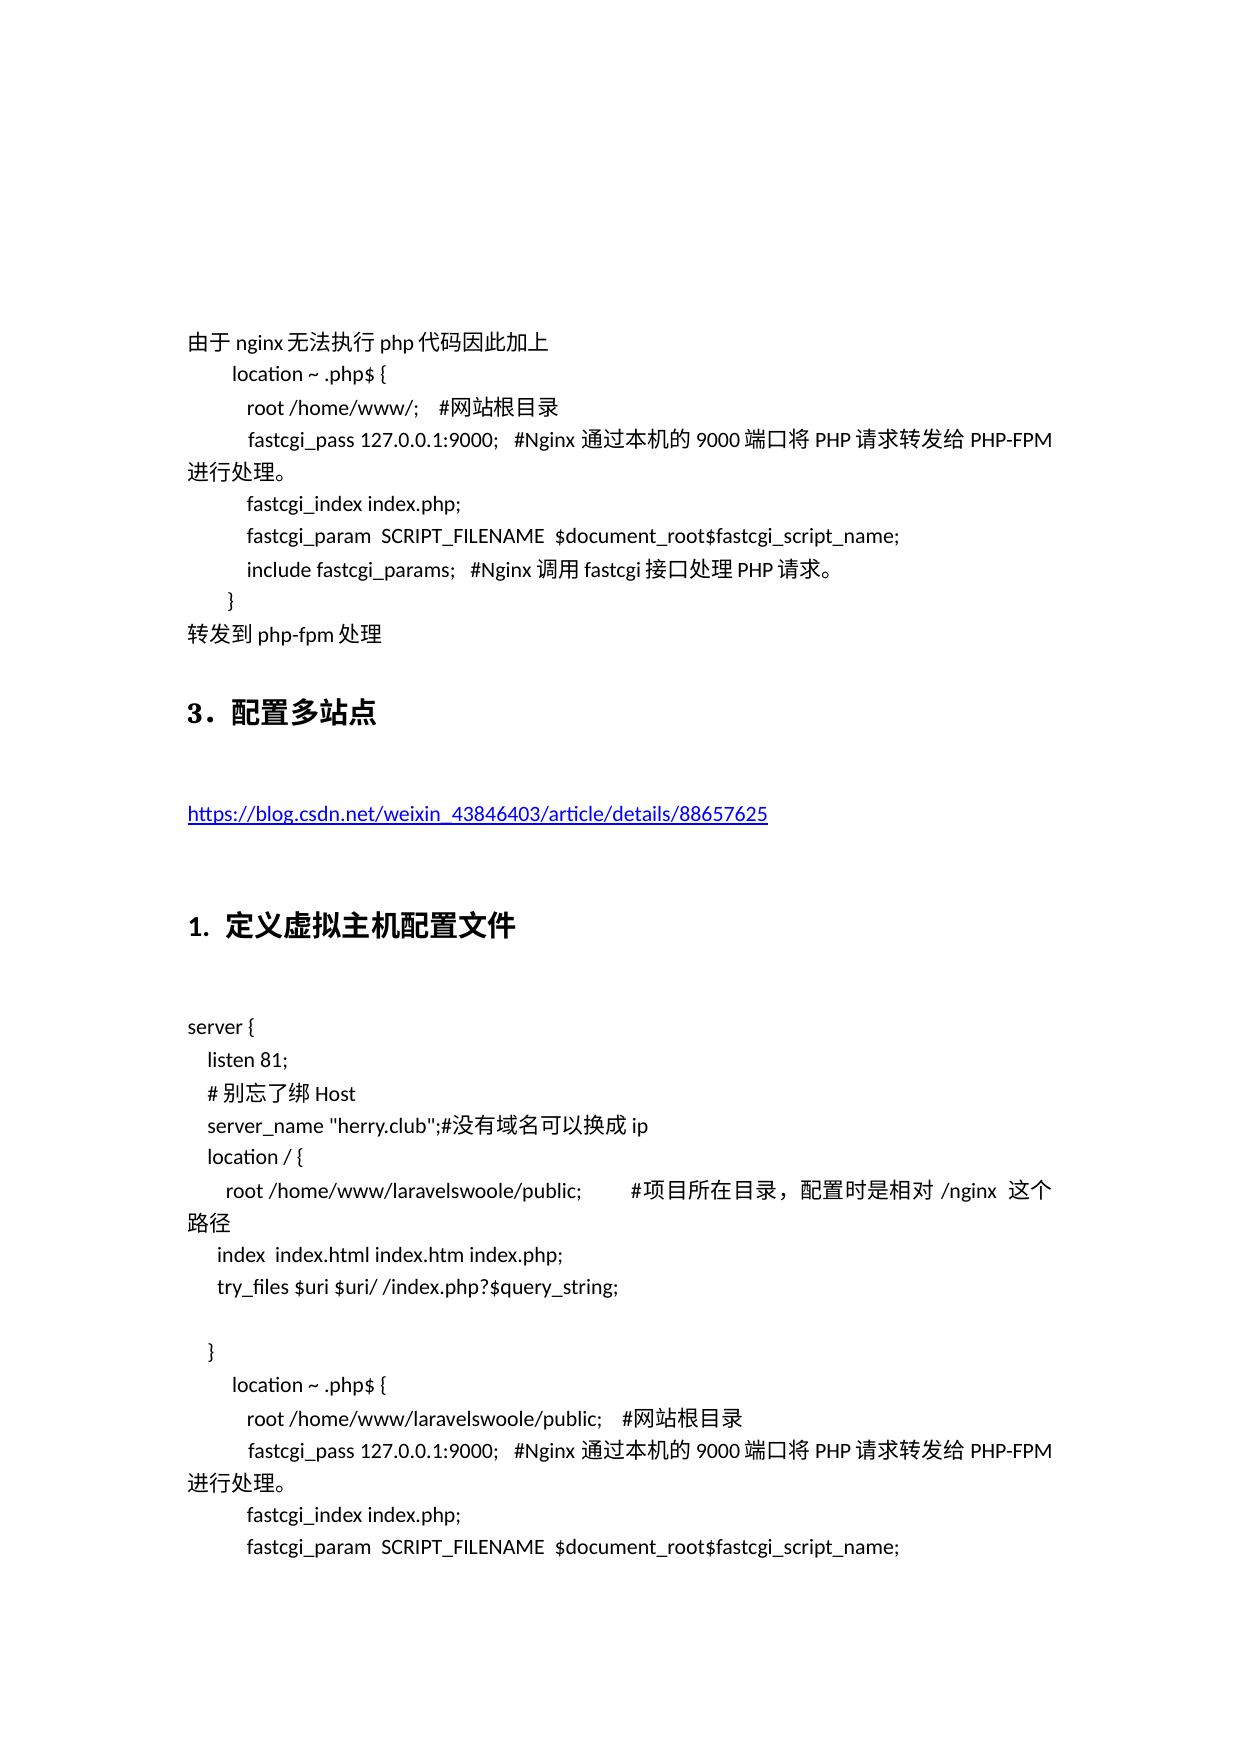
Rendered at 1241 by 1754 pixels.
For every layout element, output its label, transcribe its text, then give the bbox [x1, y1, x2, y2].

text } [187, 584, 1053, 617]
text fastcgi_pass 127.0.0.1:9000; #Nginx通过本机的9000端口将PHP请求转发给PHP-FPM进行处理。 [187, 422, 1053, 487]
text server { [187, 1011, 1053, 1043]
text fastcgi_pass 127.0.0.1:9000; #Nginx通过本机的9000端口将PHP请求转发给PHP-FPM进行处理。 [187, 1433, 1053, 1498]
text location ~ .php$ { [187, 1368, 1053, 1401]
text fastcgi_param SCRIPT_FILENAME $document_root$fastcgi_script_name; [187, 1531, 1053, 1563]
text index index.html index.htm index.php; [187, 1238, 1053, 1271]
text https://blog.csdn.net/weixin_43846403/article/details/88657625 [187, 797, 1053, 830]
text try_files $uri $uri/ /index.php?$query_string; [187, 1271, 1053, 1303]
text listen 81; [187, 1043, 1053, 1076]
text } [187, 1336, 1053, 1368]
text 转发到php-fpm处理 [187, 617, 1053, 649]
text server_name "herry.club";#没有域名可以换成ip [187, 1108, 1053, 1141]
text fastcgi_index index.php; [187, 487, 1053, 519]
subtitle 3．配置多站点 [187, 679, 1053, 744]
text location ~ .php$ { [187, 357, 1053, 389]
text root /home/www/; #网站根目录 [187, 389, 1053, 422]
text root /home/www/laravelswoole/public; #网站根目录 [187, 1401, 1053, 1433]
text # 别忘了绑Host [187, 1076, 1053, 1108]
text root /home/www/laravelswoole/public; #项目所在目录，配置时是相对 /nginx 这个路径 [187, 1173, 1053, 1238]
text fastcgi_index index.php; [187, 1498, 1053, 1531]
text include fastcgi_params; #Nginx调用fastcgi接口处理PHP请求。 [187, 552, 1053, 584]
subtitle 定义虚拟主机配置文件 [187, 892, 1053, 957]
text location / { [187, 1141, 1053, 1173]
text fastcgi_param SCRIPT_FILENAME $document_root$fastcgi_script_name; [187, 519, 1053, 552]
text 由于nginx无法执行php代码因此加上 [187, 324, 1053, 357]
